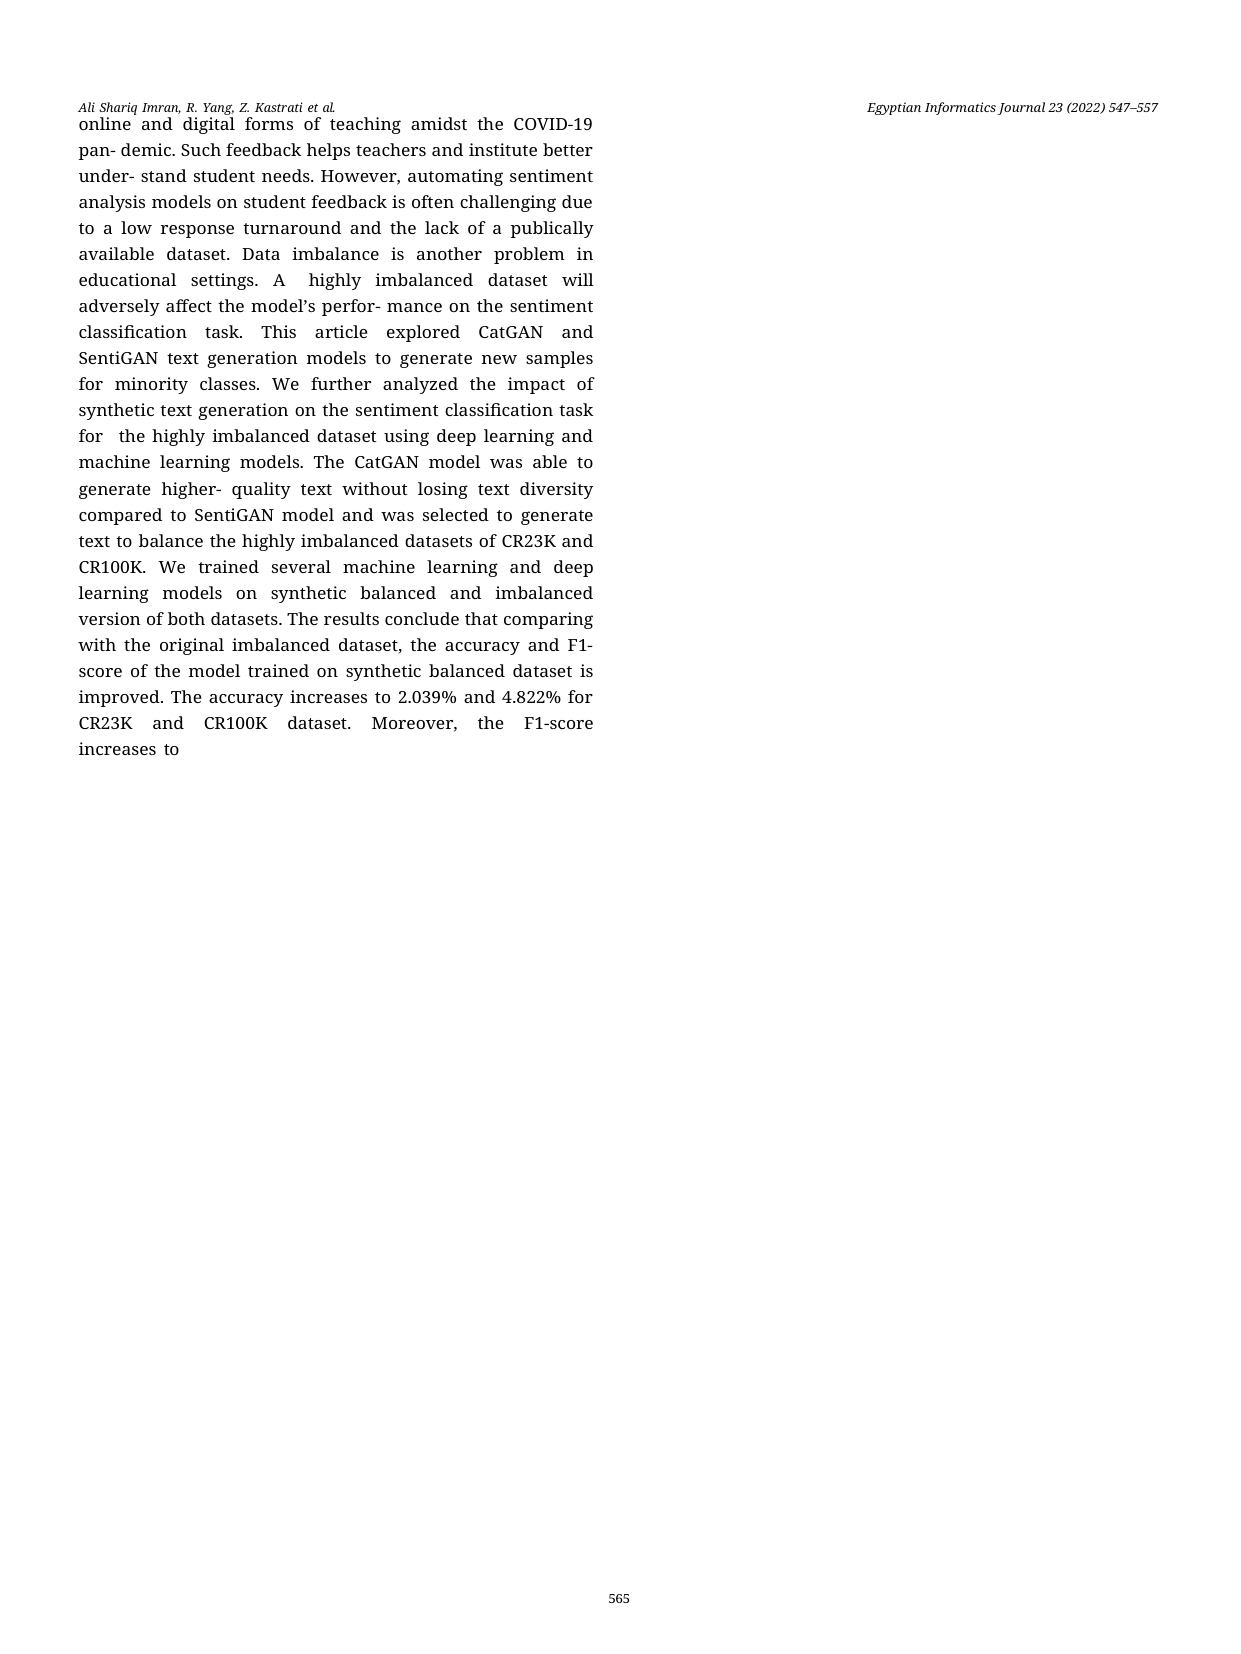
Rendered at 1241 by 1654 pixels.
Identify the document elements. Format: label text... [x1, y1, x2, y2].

text online and digital forms of teaching amidst the COVID-19 pan- demic. Such feedback helps teachers and institute better under- stand student needs. However, automating sentiment analysis models on student feedback is often challenging due to a low response turnaround and the lack of a publically available dataset. Data imbalance is another problem in educational settings. A highly imbalanced dataset will adversely affect the model’s perfor- mance on the sentiment classification task. This article explored CatGAN and SentiGAN text generation models to generate new samples for minority classes. We further analyzed the impact of synthetic text generation on the sentiment classification task for the highly imbalanced dataset using deep learning and machine learning models. The CatGAN model was able to generate higher- quality text without losing text diversity compared to SentiGAN model and was selected to generate text to balance the highly imbalanced datasets of CR23K and CR100K. We trained several machine learning and deep learning models on synthetic balanced and imbalanced version of both datasets. The results conclude that comparing with the original imbalanced dataset, the accuracy and F1-score of the model trained on synthetic balanced dataset is improved. The accuracy increases to 2.039% and 4.822% for CR23K and CR100K dataset. Moreover, the F1-score increases to [78, 112, 594, 760]
